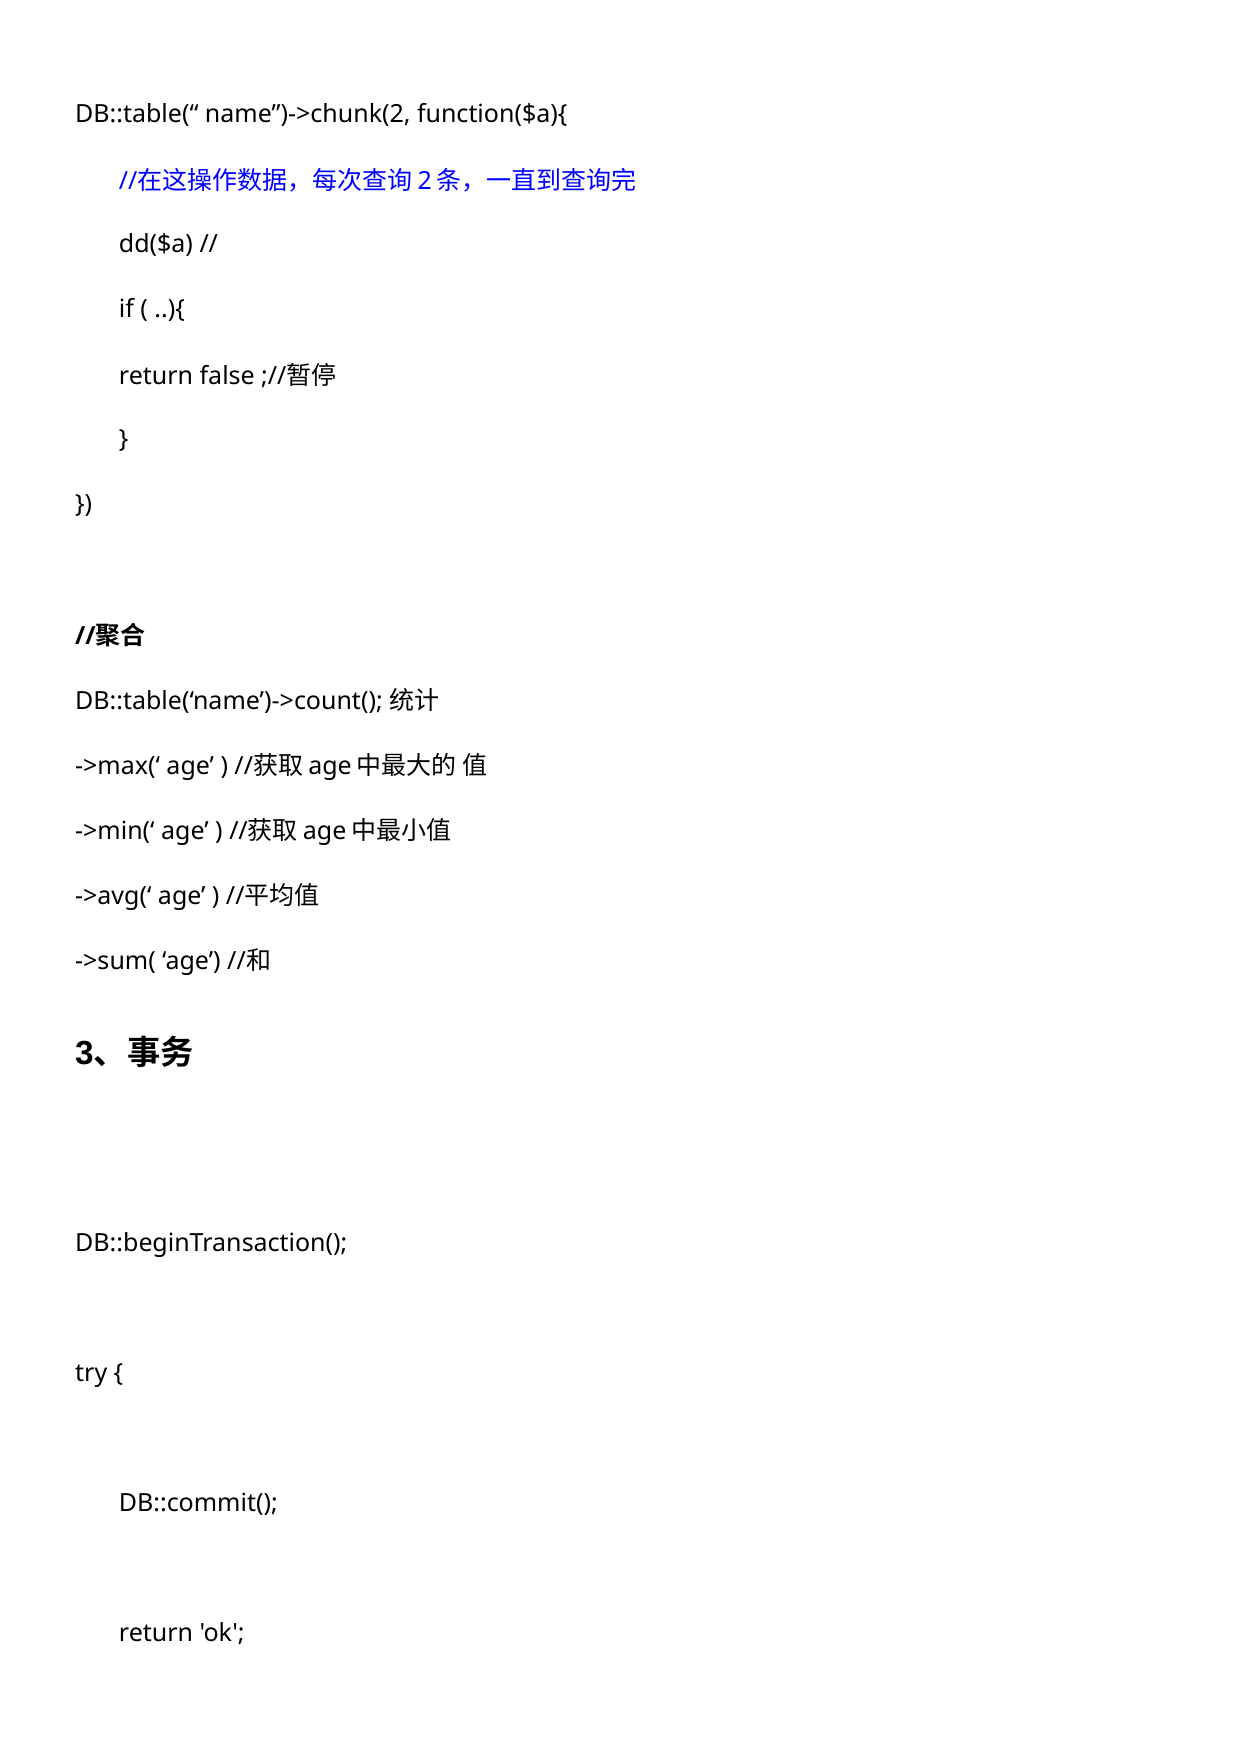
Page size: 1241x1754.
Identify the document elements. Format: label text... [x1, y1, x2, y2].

list DB::table(“ name”)->chunk(2, function($a){ [75, 81, 1165, 146]
list try { [75, 1339, 1165, 1404]
list ->avg(‘ age’ ) //平均值 [75, 861, 1165, 926]
list //在这操作数据，每次查询2条，一直到查询完 [75, 146, 1165, 211]
list DB::commit(); [75, 1469, 1165, 1534]
list ->max(‘ age’ ) //获取age中最大的 值 [75, 731, 1165, 796]
subtitle 事务 [75, 1018, 1165, 1083]
list }) [75, 471, 1165, 536]
list if ( ..){ [75, 276, 1165, 341]
list DB::table(‘name’)->count(); 统计 [75, 666, 1165, 731]
list dd($a) // [75, 211, 1165, 276]
list ->min(‘ age’ ) //获取age中最小值 [75, 796, 1165, 861]
list ->sum( ‘age’) //和 [75, 926, 1165, 991]
list } [75, 406, 1165, 471]
list return false ;//暂停 [75, 341, 1165, 406]
list DB::beginTransaction(); [75, 1209, 1165, 1274]
list //聚合 [75, 601, 1165, 666]
list return 'ok'; [75, 1599, 1165, 1664]
